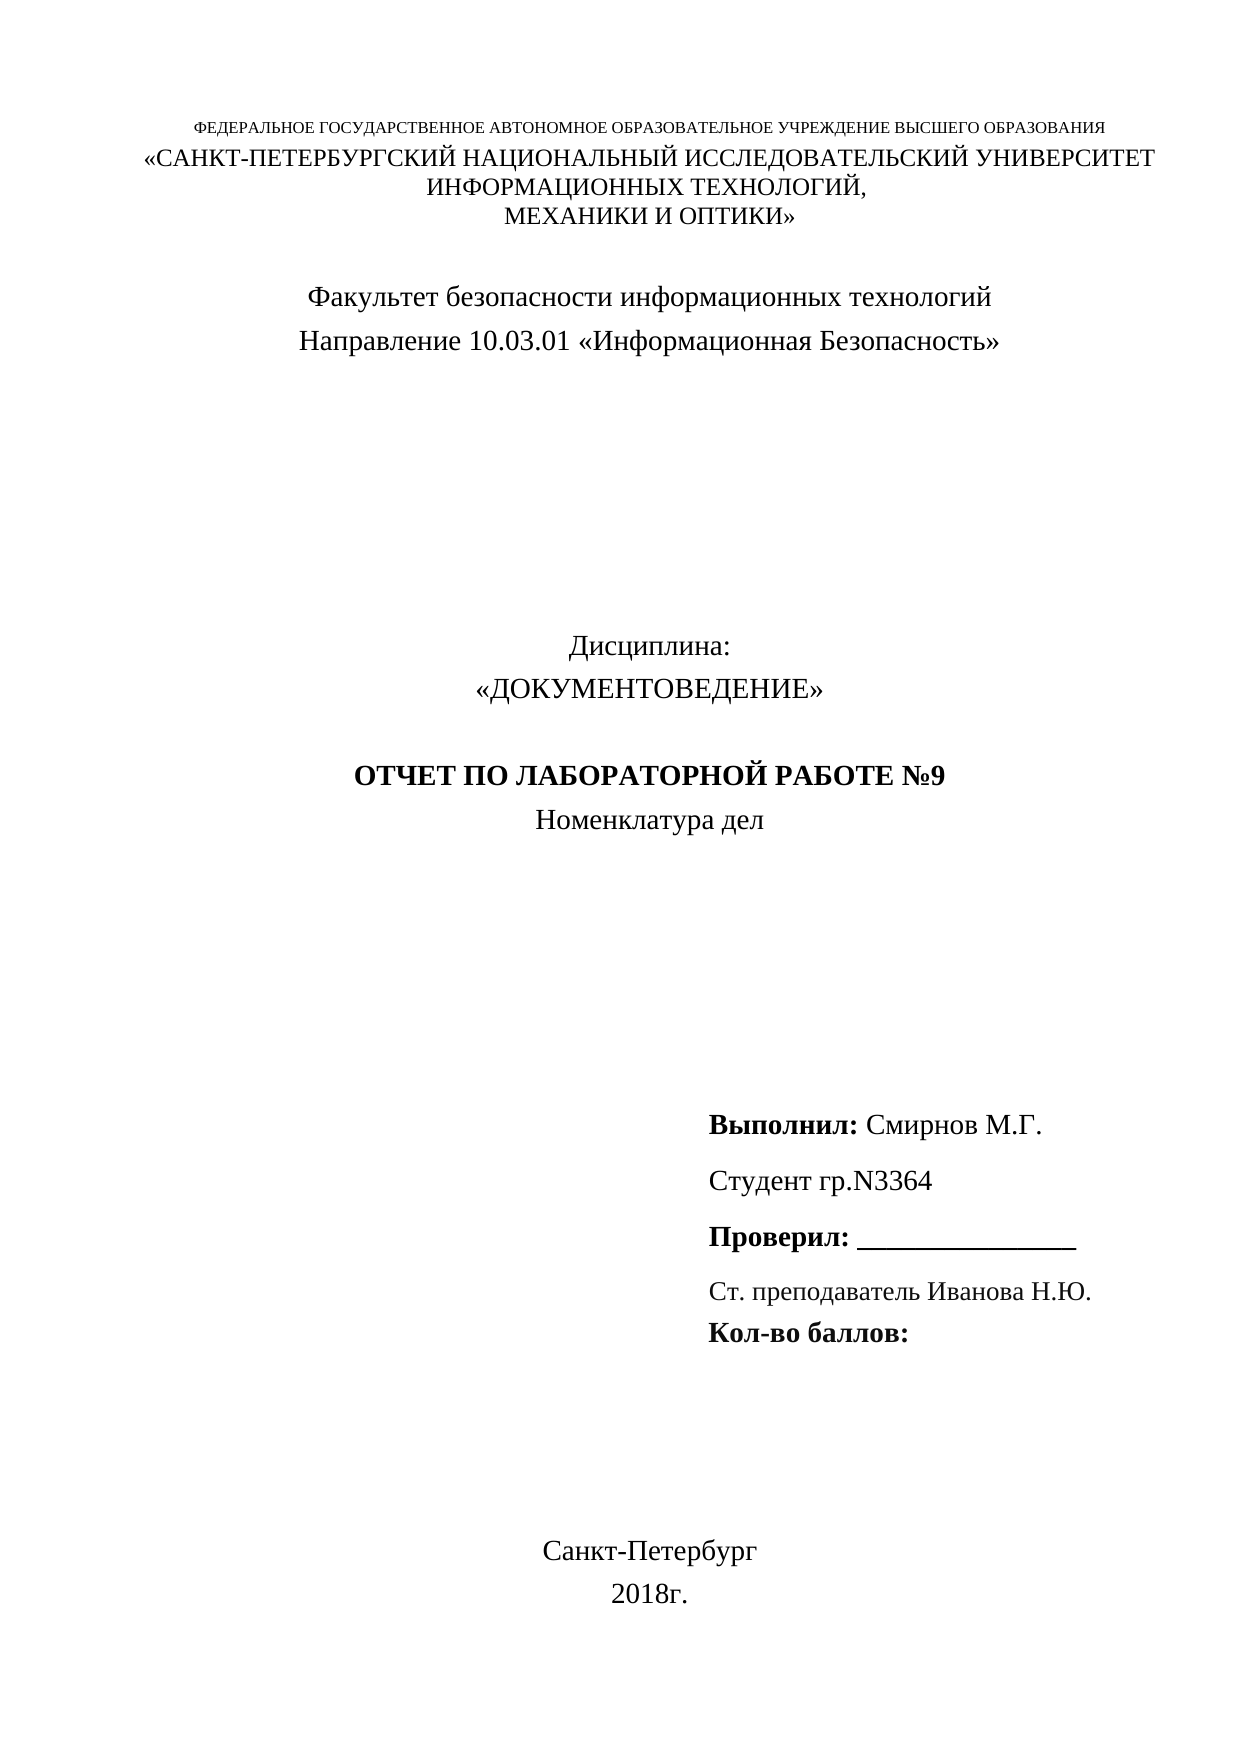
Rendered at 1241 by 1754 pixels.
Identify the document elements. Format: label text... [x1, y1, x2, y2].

text Проверил: _______________ [709, 1219, 1181, 1252]
text 2018г. [118, 1577, 1181, 1610]
text Выполнил: Смирнов М.Г. [709, 1107, 1181, 1140]
text Ст. преподаватель Иванова Н.Ю. [709, 1275, 1181, 1306]
text ФЕДЕРАЛЬНОЕ ГОСУДАРСТВЕННОЕ АВТОНОМНОЕ ОБРАЗОВАТЕЛЬНОЕ УЧРЕЖДЕНИЕ ВЫСШЕГО ОБРАЗОВАНИЯ [118, 118, 1181, 137]
text Кол-во баллов: [708, 1315, 1181, 1349]
text Дисциплина: [118, 628, 1181, 661]
text Номенклатура дел [118, 802, 1181, 836]
text «ДОКУМЕНТОВЕДЕНИЕ» [118, 671, 1181, 705]
text Направление 10.03.01 «Информационная Безопасность» [118, 323, 1181, 357]
text ОТЧЕТ ПО ЛАБОРАТОРНОЙ РАБОТЕ №9 [118, 758, 1181, 792]
text «САНКТ-ПЕТЕРБУРГСКИЙ НАЦИОНАЛЬНЫЙ ИССЛЕДОВАТЕЛЬСКИЙ УНИВЕРСИТЕТ ИНФОРМАЦИОННЫХ ТЕХНОЛОГИЙ, МЕХАНИКИ И ОПТИКИ» [118, 143, 1181, 230]
text Санкт-Петербург [118, 1533, 1181, 1567]
text Студент гр.N3364 [709, 1163, 1181, 1196]
text Факультет безопасности информационных технологий [118, 279, 1181, 313]
